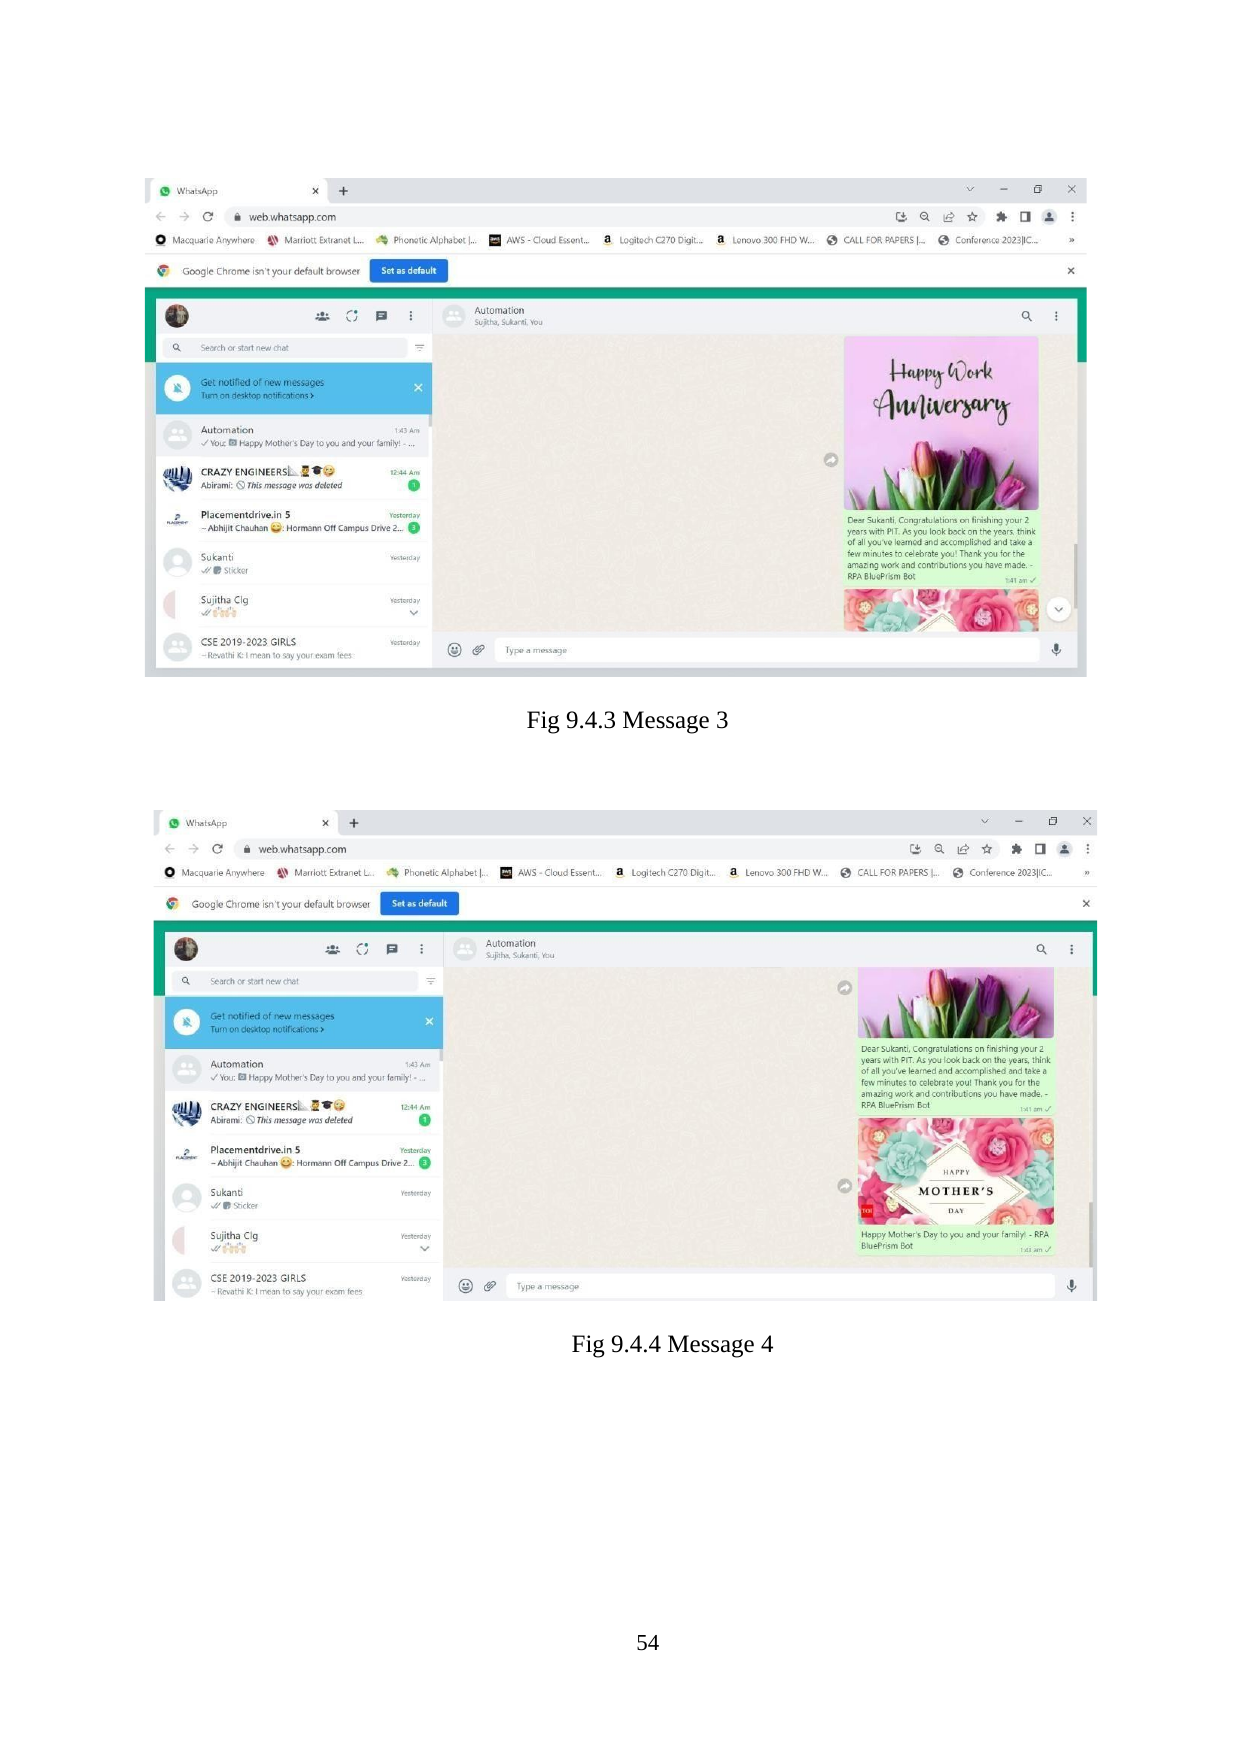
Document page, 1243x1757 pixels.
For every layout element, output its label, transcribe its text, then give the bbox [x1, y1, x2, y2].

text Fig 9.4.3 Message 3 [56, 706, 1199, 734]
picture [144, 178, 1087, 677]
picture [153, 810, 1098, 1301]
text Fig 9.4.4 Message 4 [145, 1329, 1199, 1358]
